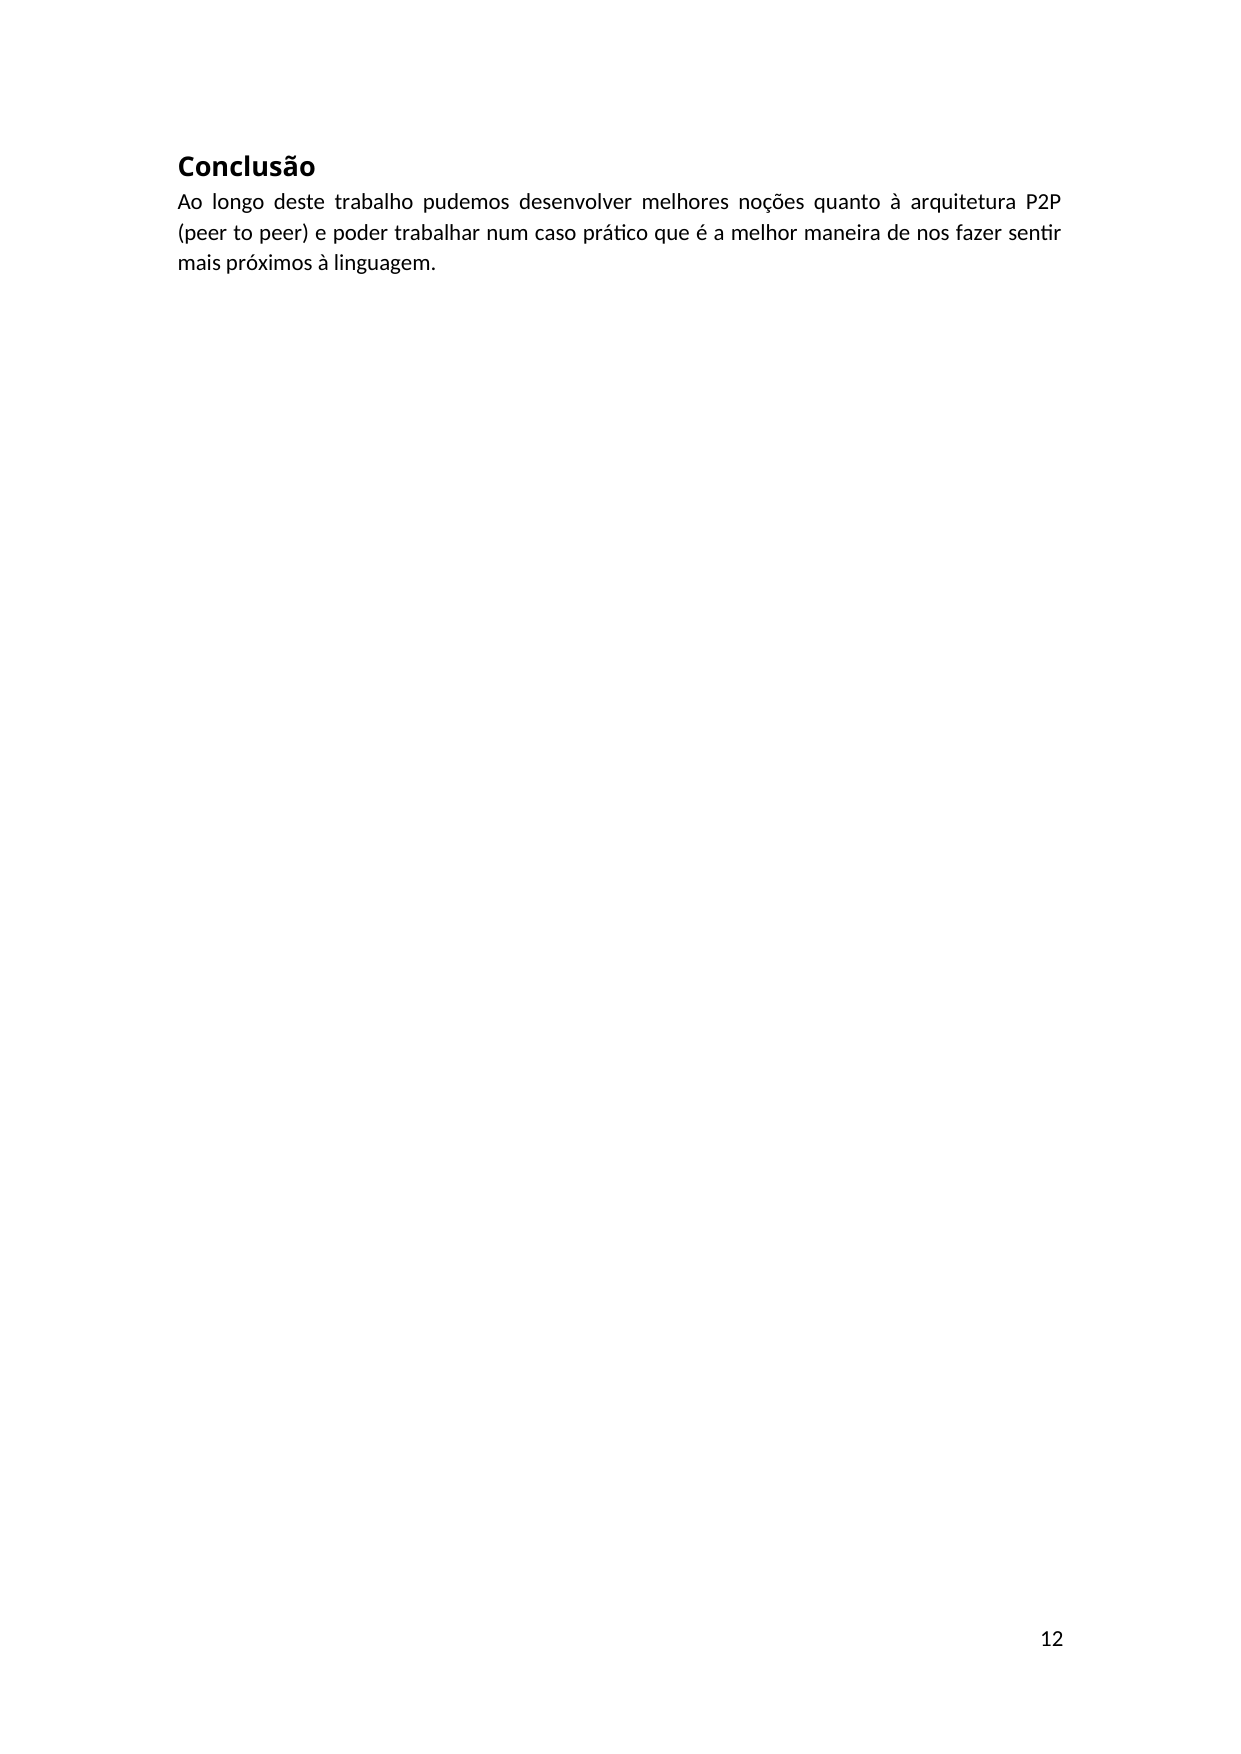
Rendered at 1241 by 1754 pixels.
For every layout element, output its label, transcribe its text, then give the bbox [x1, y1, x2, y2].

subtitle Conclusão [177, 148, 1063, 184]
text Ao longo deste trabalho pudemos desenvolver melhores noções quanto à arquitetura P2P (peer to peer) e poder trabalhar num caso prático que é a melhor maneira de nos fazer sentir mais próximos à linguagem. [177, 187, 1063, 276]
